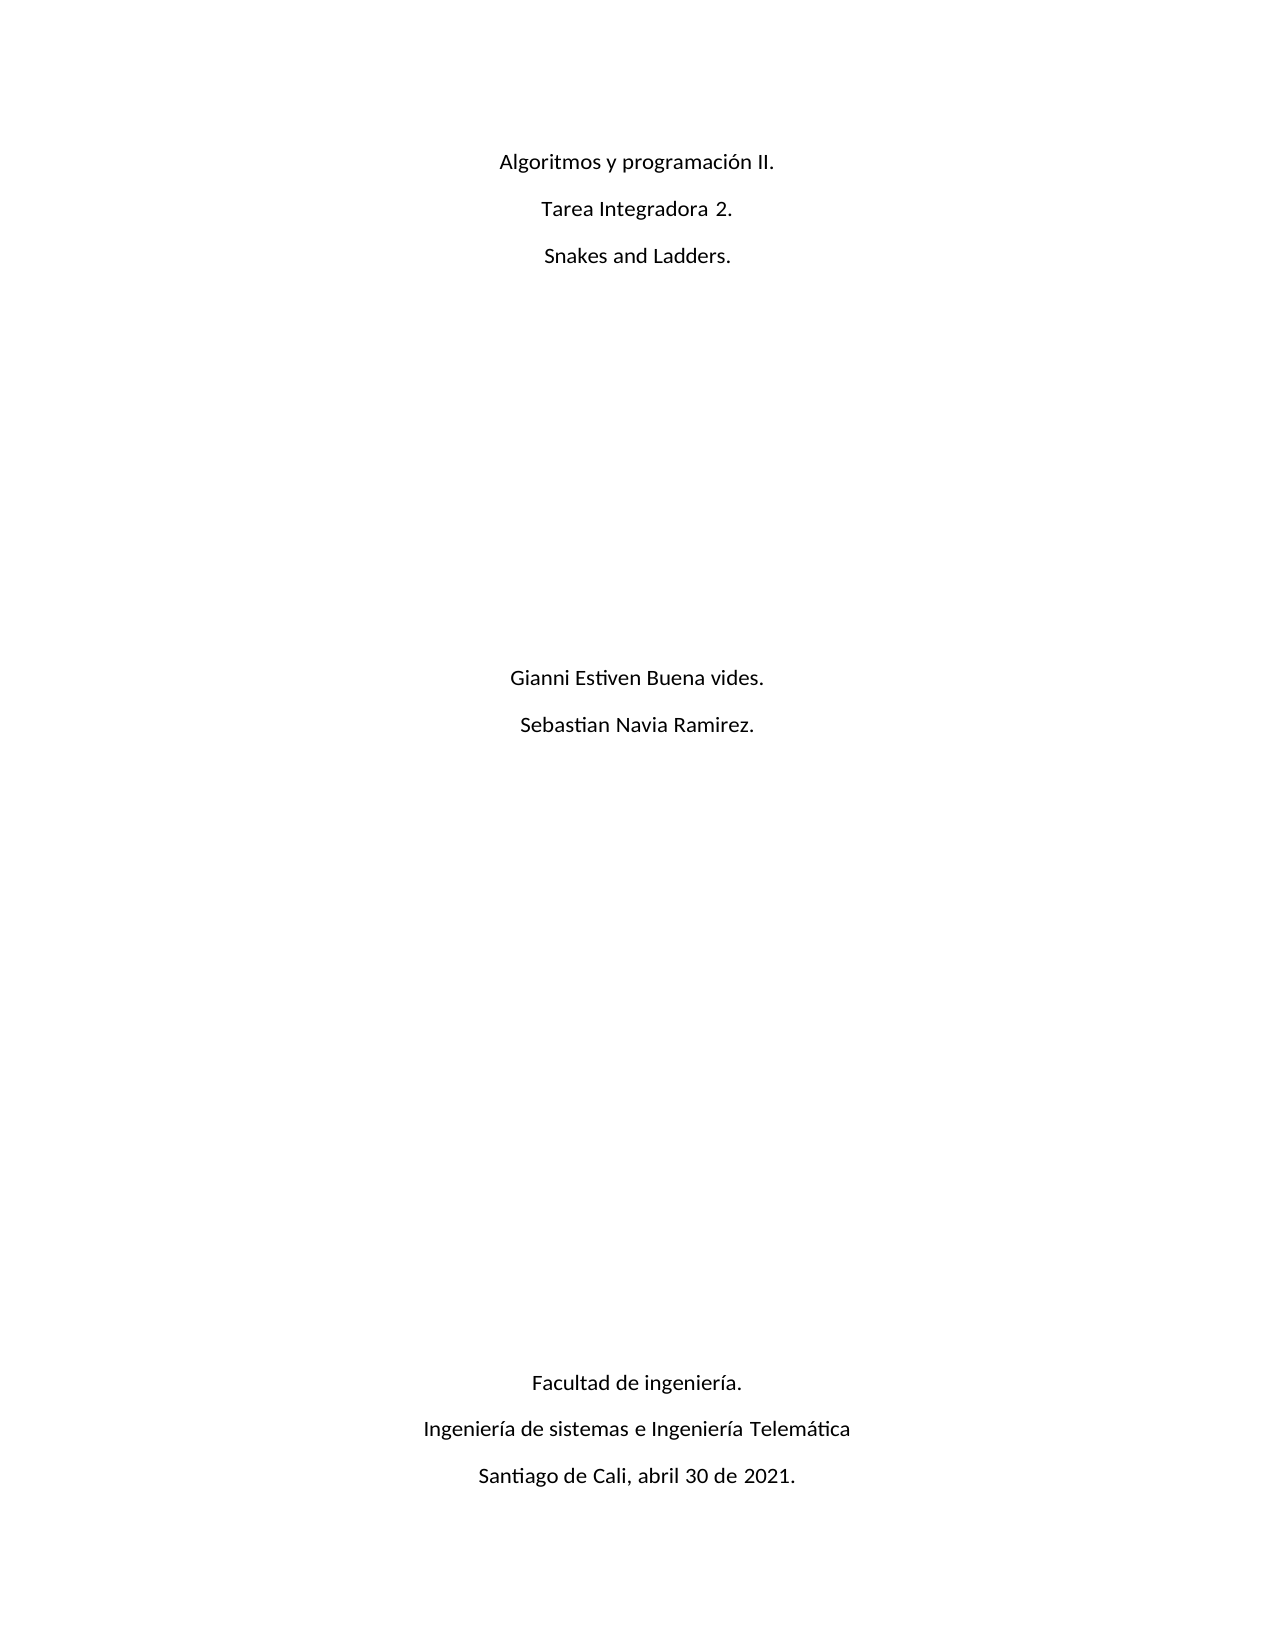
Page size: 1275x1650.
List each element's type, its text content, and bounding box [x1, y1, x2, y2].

text Facultad de ingeniería. [499, 1369, 775, 1395]
text Ingeniería de sistemas e Ingeniería Telemática Santiago de Cali, abril 30 de 2021. [423, 1415, 851, 1489]
text Snakes and Ladders. [499, 243, 776, 268]
text Gianni Estiven Buena vides. Sebastian Navia Ramirez. [499, 664, 775, 738]
text Algoritmos y programación II. Tarea Integradora 2. [499, 148, 775, 222]
